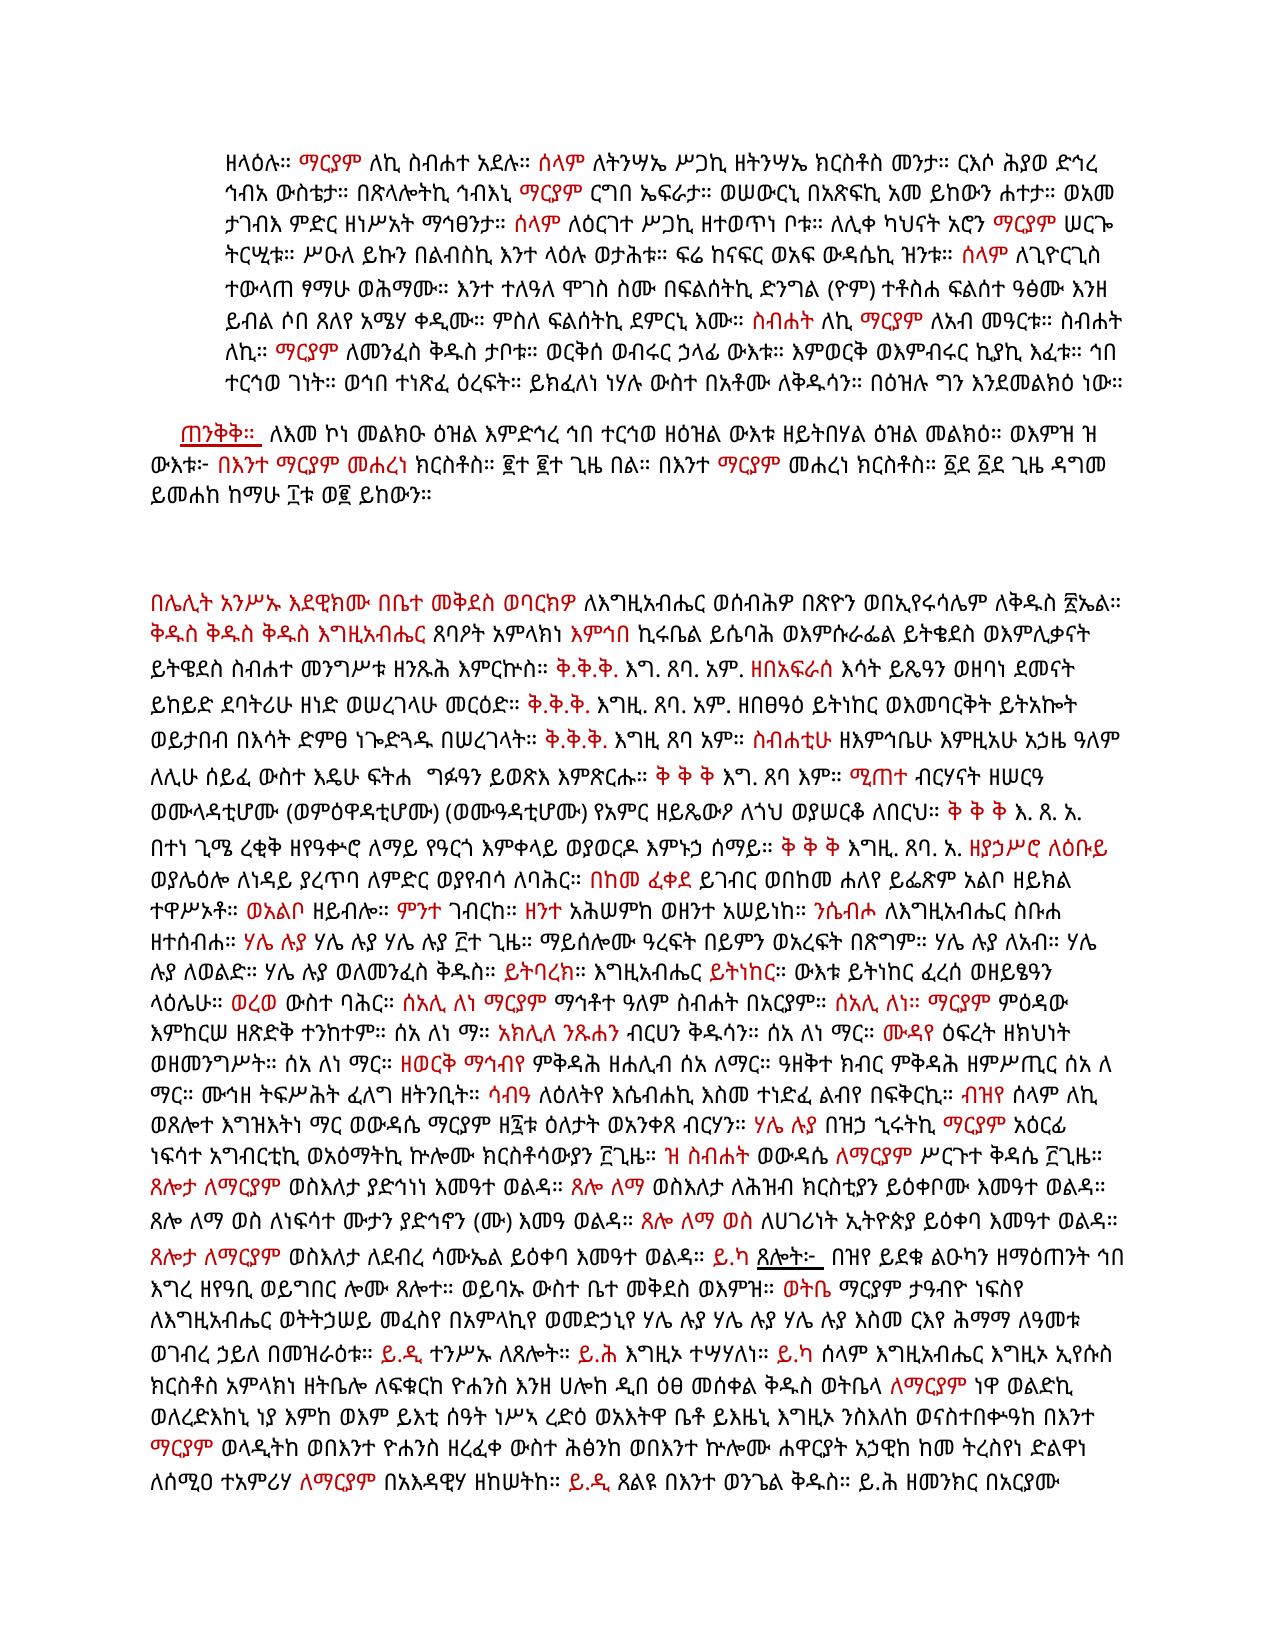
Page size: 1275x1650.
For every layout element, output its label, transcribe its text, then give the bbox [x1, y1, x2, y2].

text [225, 150, 1125, 396]
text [150, 591, 1125, 1497]
text ጠንቅቅ። ለእመ ኮነ መልክዑ ዕዝል እምድኅረ ኅበ ተርኅወ ዘዕዝል ውእቱ ዘይትበሃል ዕዝል መልክዕ። ወእምዝ ዝ ውእቱ፦ በእንተ ማርያም መሐረነ ክርስቶስ። ፪ተ ፪ተ ጊዜ በል። በእንተ ማርያም መሐረነ ክርስቶስ። ፩ደ ፩ደ ጊዜ ዳግመ ይመሐከ ከማሁ ፲ቱ ወ፪ ይከውን። [150, 421, 1125, 509]
